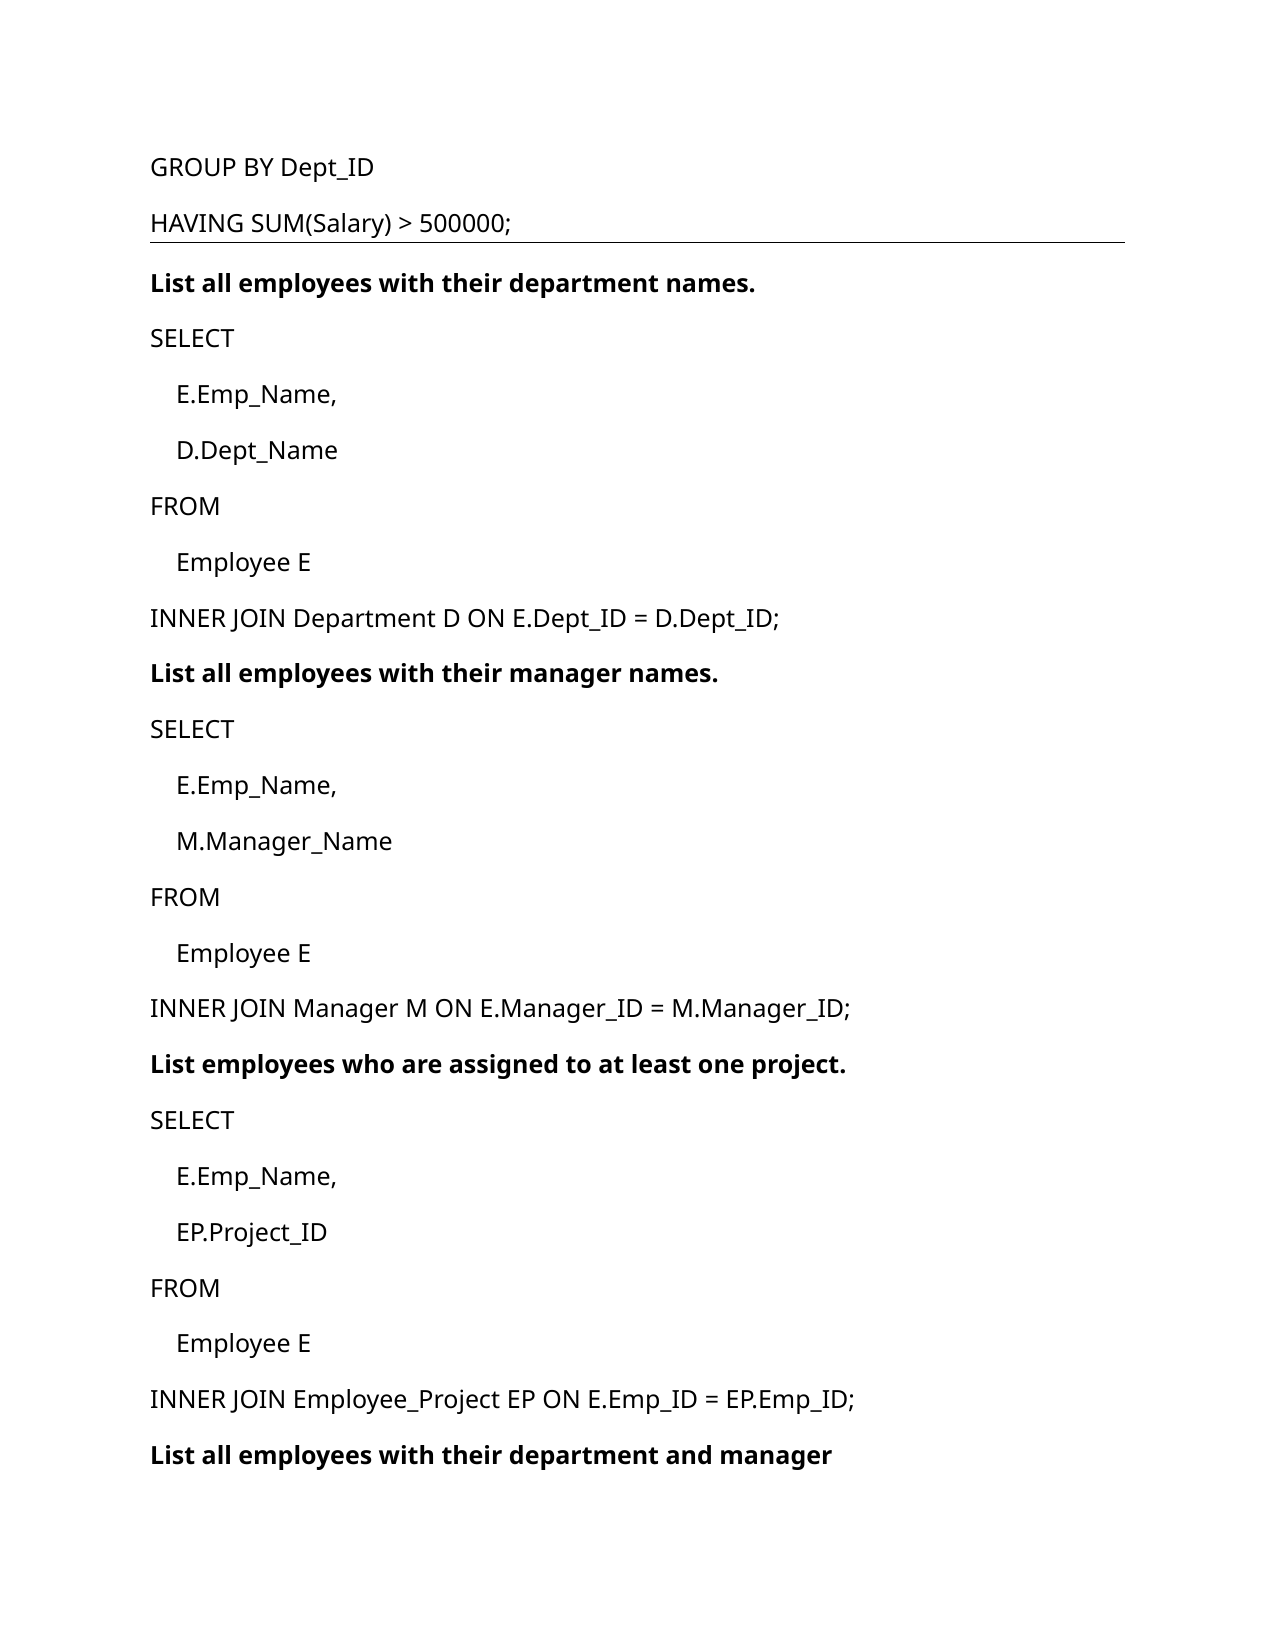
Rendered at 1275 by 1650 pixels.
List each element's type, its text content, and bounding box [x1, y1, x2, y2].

text FROM [150, 1270, 1125, 1304]
text INNER JOIN Employee_Project EP ON E.Emp_ID = EP.Emp_ID; [150, 1382, 1125, 1416]
text FROM [150, 489, 1125, 523]
text SELECT [150, 712, 1125, 746]
text INNER JOIN Department D ON E.Dept_ID = D.Dept_ID; [150, 600, 1125, 634]
text INNER JOIN Manager M ON E.Manager_ID = M.Manager_ID; [150, 991, 1125, 1025]
text D.Dept_Name [150, 433, 1125, 467]
text List employees who are assigned to at least one project. [150, 1047, 1125, 1081]
text E.Emp_Name, [150, 768, 1125, 802]
text SELECT [150, 321, 1125, 355]
text EP.Project_ID [150, 1214, 1125, 1248]
text GROUP BY Dept_ID [150, 150, 1125, 184]
text E.Emp_Name, [150, 377, 1125, 411]
text M.Manager_Name [150, 824, 1125, 858]
text E.Emp_Name, [150, 1159, 1125, 1193]
text HAVING SUM(Salary) > 500000; [150, 206, 1125, 242]
text List all employees with their department names. [150, 265, 1125, 299]
text Employee E [150, 935, 1125, 969]
text List all employees with their manager names. [150, 656, 1125, 690]
text FROM [150, 879, 1125, 913]
text Employee E [150, 1326, 1125, 1360]
text SELECT [150, 1103, 1125, 1137]
text List all employees with their department and manager [150, 1438, 1125, 1472]
text Employee E [150, 544, 1125, 578]
